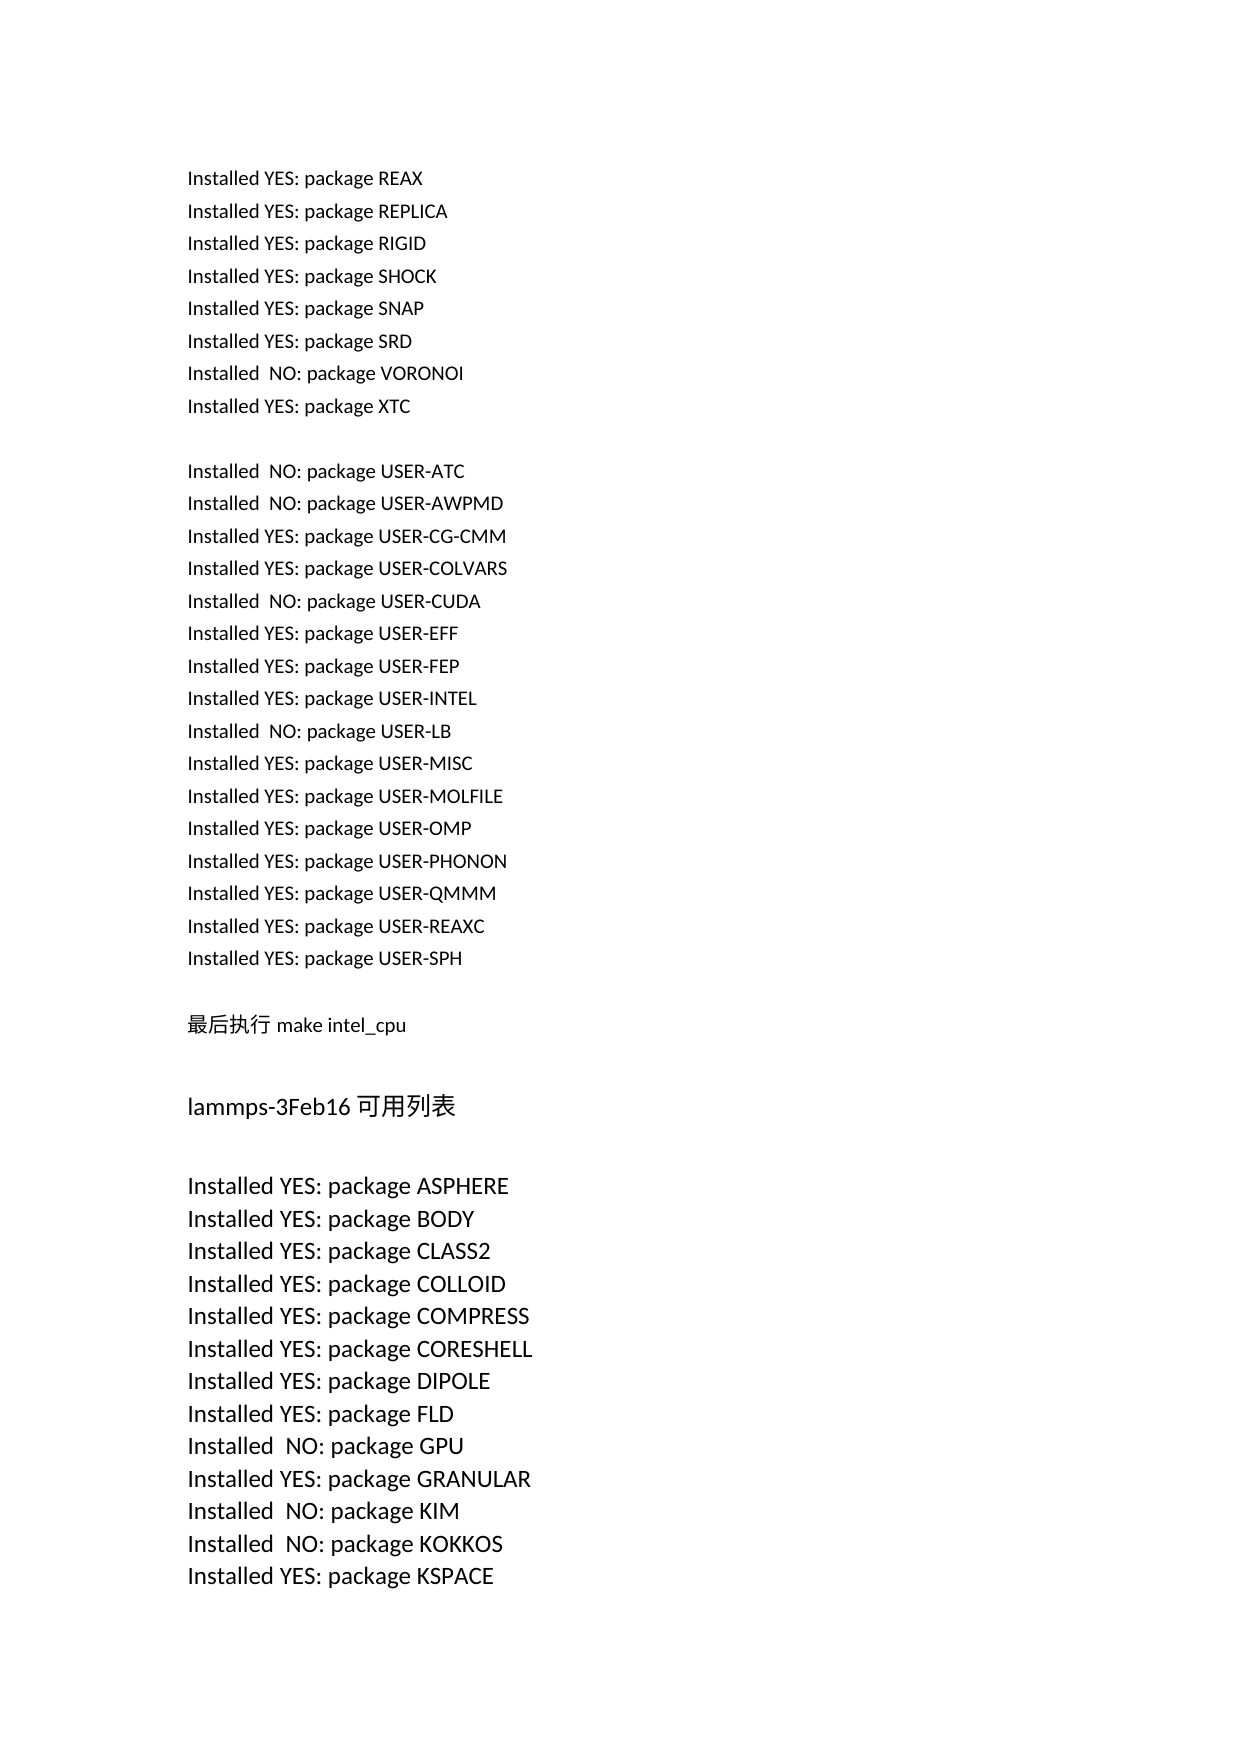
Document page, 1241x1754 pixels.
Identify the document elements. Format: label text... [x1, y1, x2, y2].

text Installed YES: package REAX [187, 162, 1053, 194]
text Installed YES: package SRD [187, 324, 1053, 357]
text Installed YES: package USER-OMP [187, 812, 1053, 844]
text 最后执行 make intel_cpu [187, 1007, 1053, 1039]
text Installed YES: package USER-SPH [187, 942, 1053, 974]
text Installed NO: package USER-LB [187, 714, 1053, 747]
text Installed YES: package CLASS2 [187, 1234, 1053, 1267]
text Installed YES: package XTC [187, 389, 1053, 422]
text Installed YES: package USER-COLVARS [187, 552, 1053, 584]
text Installed YES: package KSPACE [187, 1559, 1053, 1592]
text Installed NO: package USER-ATC [187, 454, 1053, 487]
text Installed YES: package USER-CG-CMM [187, 519, 1053, 552]
text Installed NO: package KOKKOS [187, 1527, 1053, 1559]
text Installed YES: package BODY [187, 1202, 1053, 1234]
text Installed YES: package USER-PHONON [187, 844, 1053, 877]
text Installed YES: package SHOCK [187, 259, 1053, 292]
text Installed NO: package USER-CUDA [187, 584, 1053, 617]
text Installed YES: package USER-QMMM [187, 877, 1053, 909]
text Installed YES: package USER-INTEL [187, 682, 1053, 714]
text Installed NO: package USER-AWPMD [187, 487, 1053, 519]
text Installed NO: package VORONOI [187, 357, 1053, 389]
text Installed YES: package SNAP [187, 292, 1053, 324]
text Installed YES: package ASPHERE [187, 1169, 1053, 1202]
text Installed YES: package USER-EFF [187, 617, 1053, 649]
text Installed YES: package CORESHELL [187, 1332, 1053, 1364]
text Installed YES: package USER-MISC [187, 747, 1053, 779]
text Installed YES: package COLLOID [187, 1267, 1053, 1299]
text Installed YES: package FLD [187, 1397, 1053, 1429]
text Installed YES: package DIPOLE [187, 1364, 1053, 1397]
text Installed YES: package USER-FEP [187, 649, 1053, 682]
text Installed YES: package USER-MOLFILE [187, 779, 1053, 812]
text Installed YES: package REPLICA [187, 194, 1053, 227]
text Installed YES: package RIGID [187, 227, 1053, 259]
text Installed YES: package GRANULAR [187, 1462, 1053, 1494]
text Installed NO: package GPU [187, 1429, 1053, 1462]
text Installed YES: package USER-REAXC [187, 909, 1053, 942]
text Installed YES: package COMPRESS [187, 1299, 1053, 1332]
text lammps-3Feb16可用列表 [187, 1072, 1053, 1137]
text Installed NO: package KIM [187, 1494, 1053, 1527]
